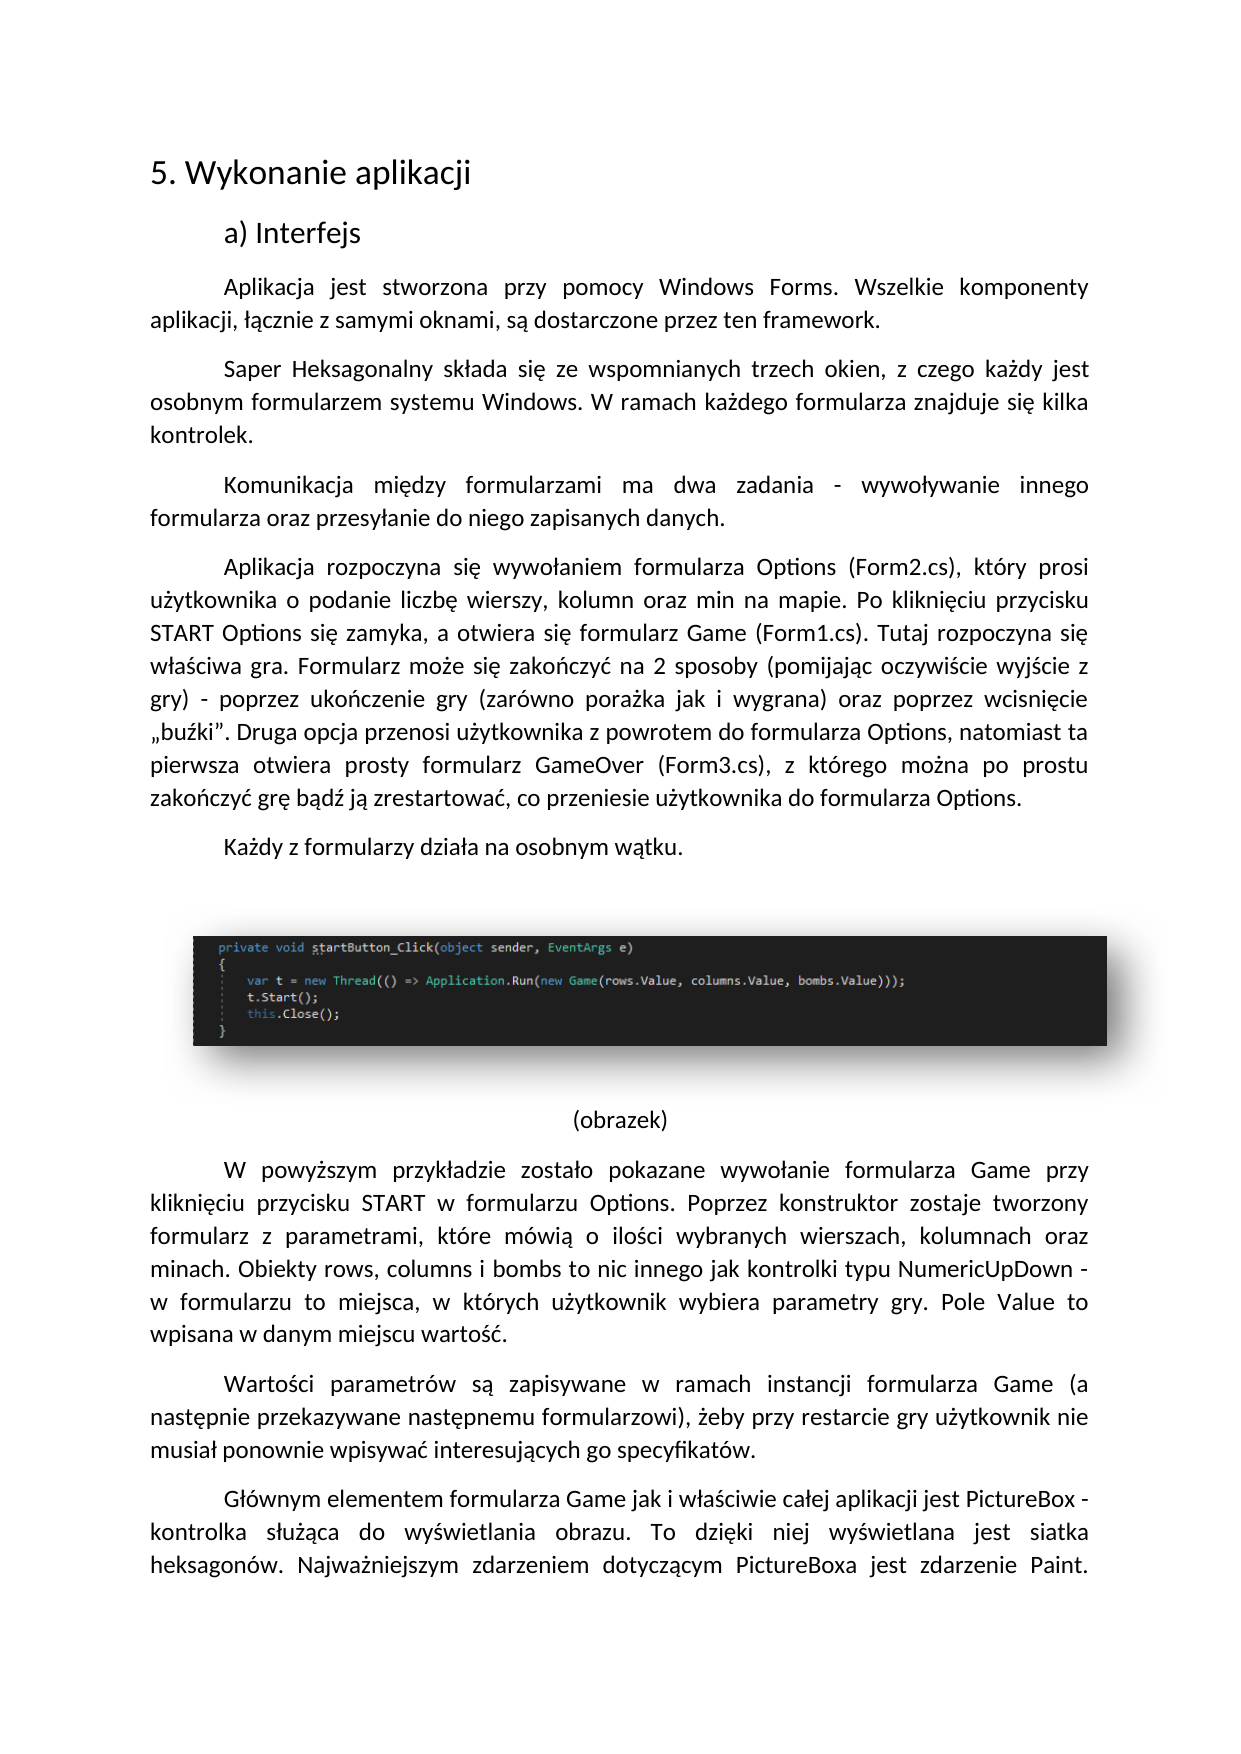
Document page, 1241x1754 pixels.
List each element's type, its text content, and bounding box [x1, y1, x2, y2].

text Aplikacja jest stworzona przy pomocy Windows Forms. Wszelkie komponenty aplikacji, łącznie z samymi oknami, są dostarczone przez ten framework. [150, 271, 1090, 334]
text W powyższym przykładzie zostało pokazane wywołanie formularza Game przy kliknięciu przycisku START w formularzu Options. Poprzez konstruktor zostaje tworzony formularz z parametrami, które mówią o ilości wybranych wierszach, kolumnach oraz minach. Obiekty rows, columns i bombs to nic innego jak kontrolki typu NumericUpDown - w formularzu to miejsca, w których użytkownik wybiera parametry gry. Pole Value to wpisana w danym miejscu wartość. [150, 1154, 1090, 1349]
text Komunikacja między formularzami ma dwa zadania - wywoływanie innego formularza oraz przesyłanie do niego zapisanych danych. [150, 469, 1090, 532]
text a) Interfejs [150, 213, 1090, 251]
text 5. Wykonanie aplikacji [150, 150, 1090, 193]
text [150, 1484, 1090, 1580]
text Saper Heksagonalny składa się ze wspomnianych trzech okien, z czego każdy jest osobnym formularzem systemu Windows. W ramach każdego formularza znajduje się kilka kontrolek. [150, 354, 1090, 450]
text Aplikacja rozpoczyna się wywołaniem formularza Options (Form2.cs), który prosi użytkownika o podanie liczbę wierszy, kolumn oraz min na mapie. Po kliknięciu przycisku START Options się zamyka, a otwiera się formularz Game (Form1.cs). Tutaj rozpoczyna się właściwa gra. Formularz może się zakończyć na 2 sposoby (pomijając oczywiście wyjście z gry) - poprzez ukończenie gry (zarówno porażka jak i wygrana) oraz poprzez wcisnięcie „buźki”. Druga opcja przenosi użytkownika z powrotem do formularza Options, natomiast ta pierwsza otwiera prosty formularz GameOver (Form3.cs), z którego można po prostu zakończyć grę bądź ją zrestartować, co przeniesie użytkownika do formularza Options. [150, 552, 1090, 812]
text (obrazek) [150, 881, 1090, 1135]
text Każdy z formularzy działa na osobnym wątku. [150, 832, 1090, 862]
text Wartości parametrów są zapisywane w ramach instancji formularza Game (a następnie przekazywane następnemu formularzowi), żeby przy restarcie gry użytkownik nie musiał ponownie wpisywać interesujących go specyfikatów. [150, 1368, 1090, 1464]
